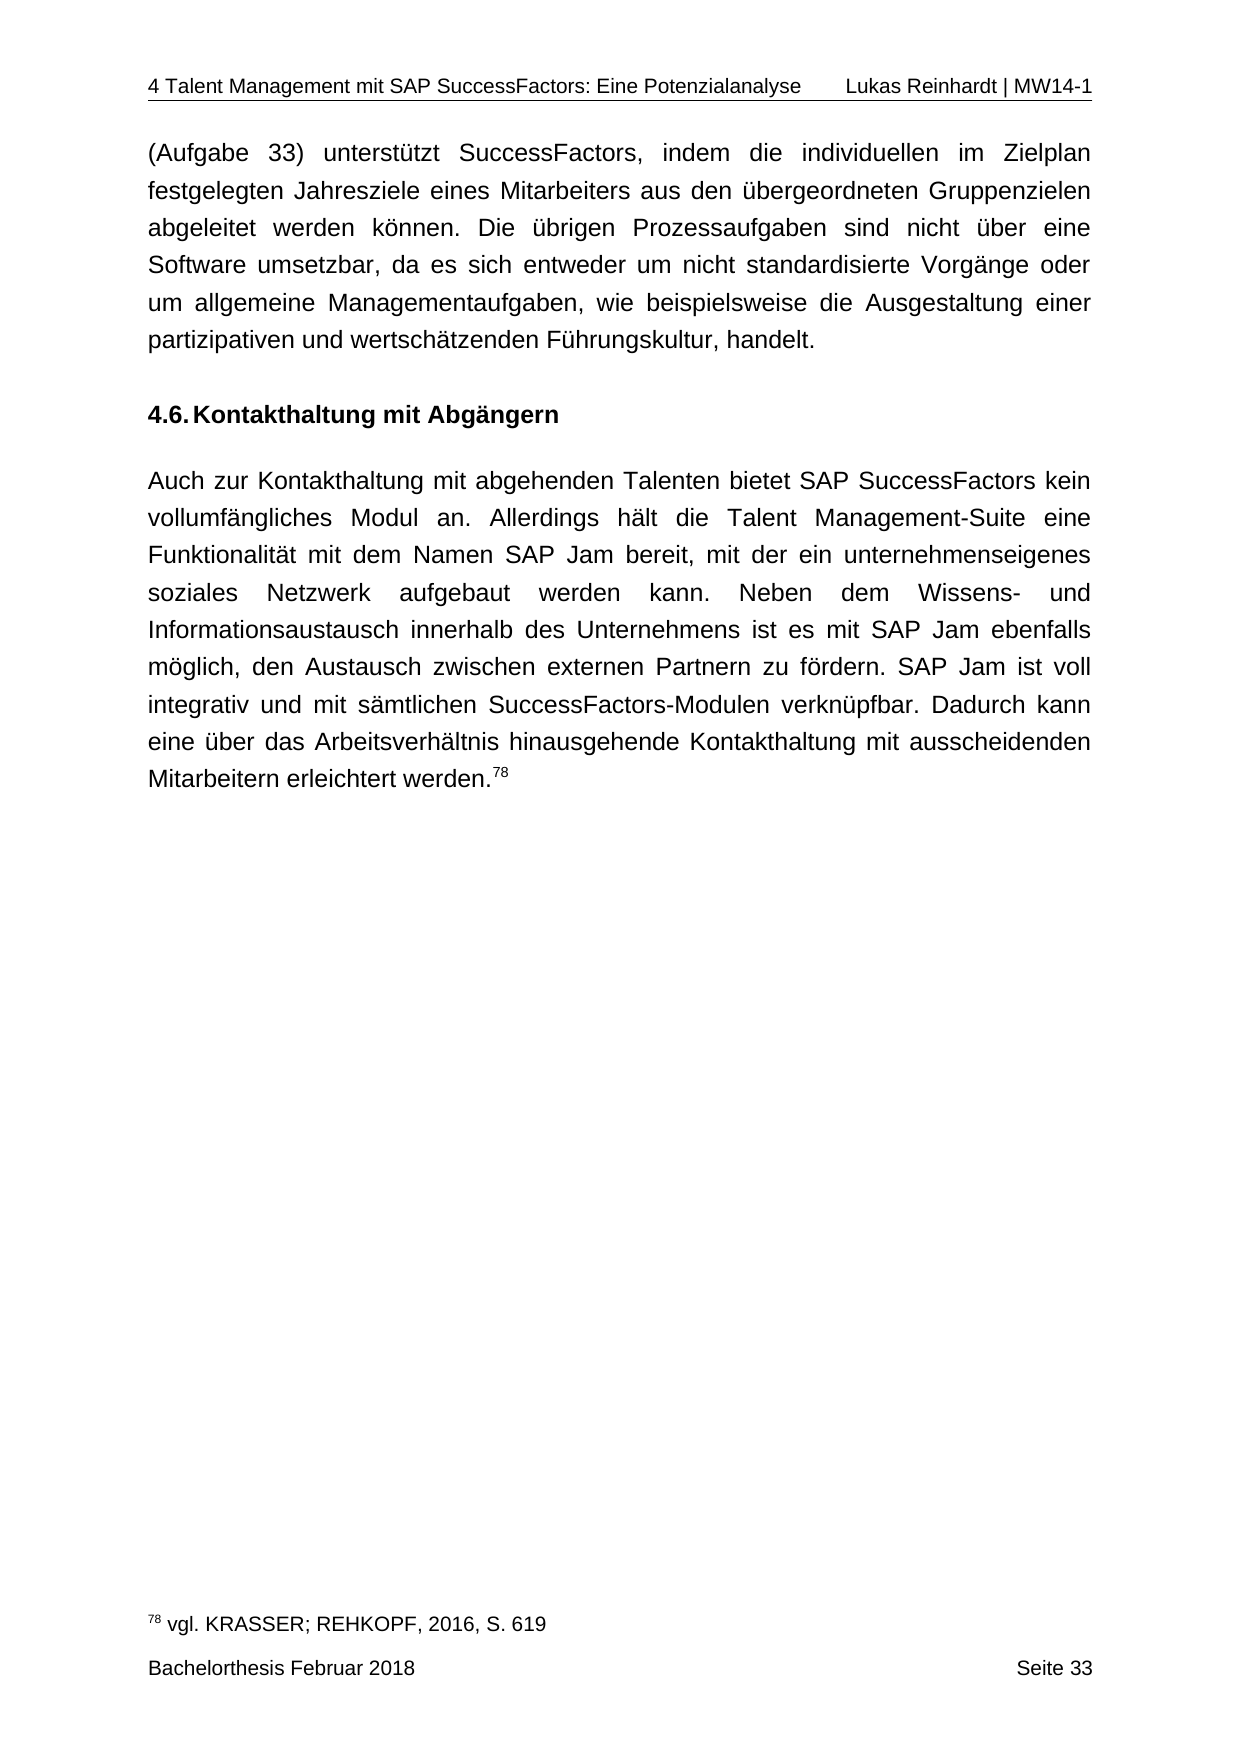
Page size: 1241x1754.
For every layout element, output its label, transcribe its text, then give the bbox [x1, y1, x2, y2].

text Auch zur Kontakthaltung mit abgehenden Talenten bietet SAP SuccessFactors kein vollumfängliches Modul an. Allerdings hält die Talent Management-Suite eine Funktionalität mit dem Namen SAP Jam bereit, mit der ein unternehmenseigenes soziales Netzwerk aufgebaut werden kann. Neben dem Wissens- und Informationsaustausch innerhalb des Unternehmens ist es mit SAP Jam ebenfalls möglich, den Austausch zwischen externen Partnern zu fördern. SAP Jam ist voll integrativ und mit sämtlichen SuccessFactors-Modulen verknüpfbar. Dadurch kann eine über das Arbeitsverhältnis hinausgehende Kontakthaltung mit ausscheidenden Mitarbeitern erleichtert werden. [148, 466, 1092, 793]
text Kontakthaltung mit Abgängern [148, 400, 1092, 428]
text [148, 138, 1092, 354]
